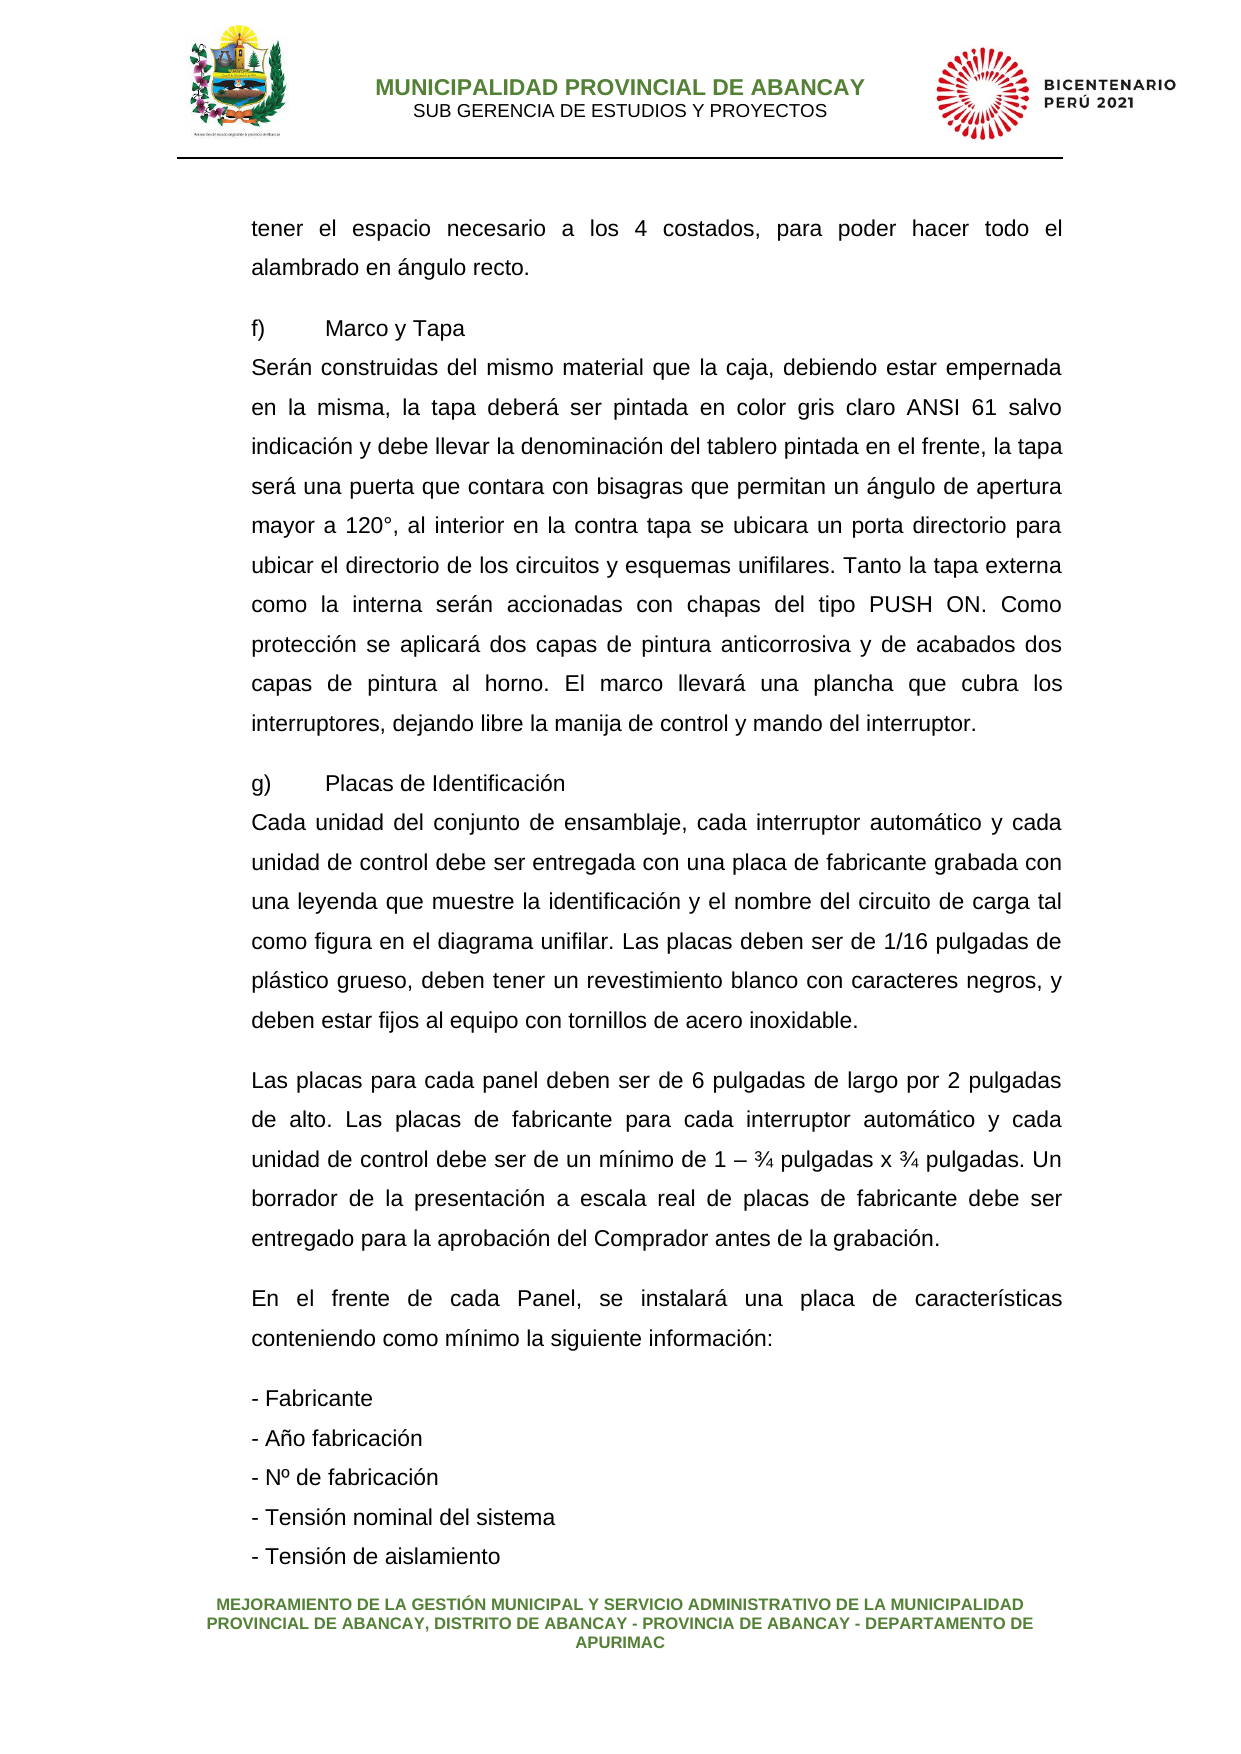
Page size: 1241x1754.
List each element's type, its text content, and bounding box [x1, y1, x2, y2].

text En el frente de cada Panel, se instalará una placa de características conteniendo como mínimo la siguiente información: [251, 1285, 1063, 1351]
list Fabricante [251, 1385, 1063, 1411]
picture [928, 37, 1181, 143]
text Serán construidas del mismo material que la caja, debiendo estar empernada en la misma, la tapa deberá ser pintada en color gris claro ANSI 61 salvo indicación y debe llevar la denominación del tablero pintada en el frente, la tapa será una puerta que contara con bisagras que permitan un ángulo de apertura mayor a 120°, al interior en la contra tapa se ubicara un porta directorio para ubicar el directorio de los circuitos y esquemas unifilares. Tanto la tapa externa como la interna serán accionadas con chapas del tipo PUSH ON. Como protección se aplicará dos capas de pintura anticorrosiva y de acabados dos capas de pintura al horno. El marco llevará una plancha que cubra los interruptores, dejando libre la manija de control y mando del interruptor. [251, 354, 1063, 736]
text Cada unidad del conjunto de ensamblaje, cada interruptor automático y cada unidad de control debe ser entregada con una placa de fabricante grabada con una leyenda que muestre la identificación y el nombre del circuito de carga tal como figura en el diagrama unifilar. Las placas deben ser de 1/16 pulgadas de plástico grueso, deben tener un revestimiento blanco con caracteres negros, y deben estar fijos al equipo con tornillos de acero inoxidable. [251, 809, 1063, 1033]
list Marco y Tapa [251, 315, 1063, 341]
text Las placas para cada panel deben ser de 6 pulgadas de largo por 2 pulgadas de alto. Las placas de fabricante para cada interruptor automático y cada unidad de control debe ser de un mínimo de 1 – ¾ pulgadas x ¾ pulgadas. Un borrador de la presentación a escala real de placas de fabricante debe ser entregado para la aprobación del Comprador antes de la grabación. [251, 1067, 1063, 1251]
list Nº de fabricación [251, 1464, 1063, 1490]
list Tensión de aislamiento [251, 1543, 1063, 1569]
list Placas de Identificación [251, 770, 1063, 796]
list Tensión nominal del sistema [251, 1503, 1063, 1530]
list Año fabricación [251, 1424, 1063, 1451]
picture [177, 25, 290, 141]
